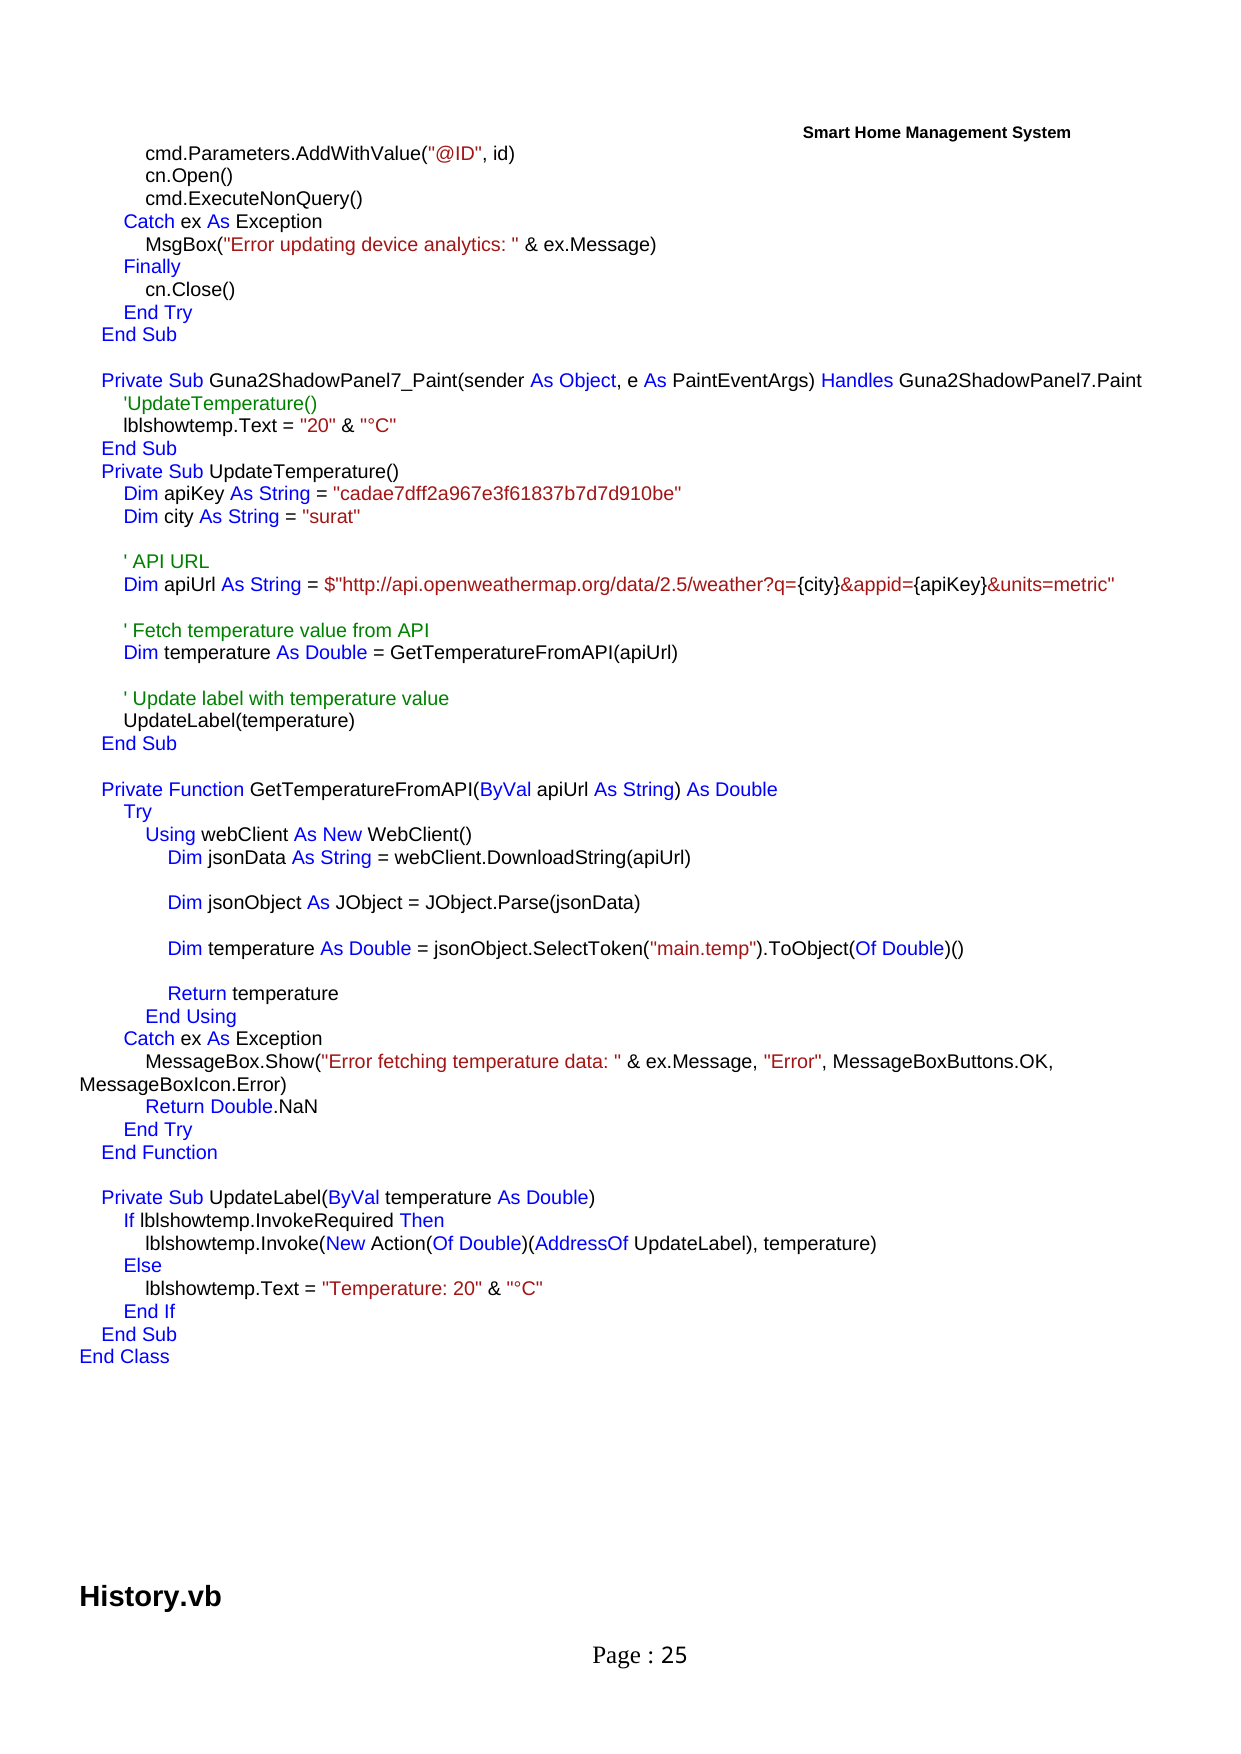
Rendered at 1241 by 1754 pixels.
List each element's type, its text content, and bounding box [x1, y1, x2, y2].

text ' Update label with temperature value [79, 687, 1207, 709]
text 'UpdateTemperature() [79, 391, 1207, 414]
text cn.Open() [79, 164, 1207, 187]
text End Sub [79, 323, 1207, 346]
text End Using [79, 1004, 1207, 1027]
text Catch ex As Exception [79, 210, 1207, 232]
text cmd.ExecuteNonQuery() [79, 187, 1207, 210]
text cmd.Parameters.AddWithValue("@ID", id) [79, 142, 1207, 164]
text If lblshowtemp.InvokeRequired Then [79, 1209, 1207, 1232]
text Else [79, 1254, 1207, 1277]
text Dim temperature As Double = jsonObject.SelectToken("main.temp").ToObject(Of Double)() [79, 936, 1207, 959]
text MessageBox.Show("Error fetching temperature data: " & ex.Message, "Error", MessageBoxButtons.OK, MessageBoxIcon.Error) [79, 1050, 1207, 1095]
text End Sub [79, 732, 1207, 755]
text End Sub [79, 437, 1207, 459]
text lblshowtemp.Invoke(New Action(Of Double)(AddressOf UpdateLabel), temperature) [79, 1232, 1207, 1254]
text Try [79, 800, 1207, 823]
text Dim jsonData As String = webClient.DownloadString(apiUrl) [79, 846, 1207, 868]
text MsgBox("Error updating device analytics: " & ex.Message) [79, 232, 1207, 255]
text ' API URL [79, 550, 1207, 573]
text Dim apiKey As String = "cadae7dff2a967e3f61837b7d7d910be" [79, 482, 1207, 505]
text Private Sub UpdateLabel(ByVal temperature As Double) [79, 1186, 1207, 1209]
text End If [79, 1300, 1207, 1322]
text cn.Close() [79, 278, 1207, 301]
text lblshowtemp.Text = "Temperature: 20" & "°C" [79, 1277, 1207, 1300]
text End Sub [79, 1322, 1207, 1345]
text End Class [79, 1345, 1207, 1368]
text Dim apiUrl As String = $"http://api.openweathermap.org/data/2.5/weather?q={city}&appid={apiKey}&units=metric" [79, 573, 1207, 596]
text Using webClient As New WebClient() [79, 823, 1207, 846]
text UpdateLabel(temperature) [79, 709, 1207, 732]
text Private Sub UpdateTemperature() [79, 459, 1207, 482]
text Dim temperature As Double = GetTemperatureFromAPI(apiUrl) [79, 641, 1207, 664]
text ' Fetch temperature value from API [79, 618, 1207, 641]
text Finally [79, 255, 1207, 278]
text Return temperature [79, 982, 1207, 1004]
text Catch ex As Exception [79, 1027, 1207, 1050]
text Private Function GetTemperatureFromAPI(ByVal apiUrl As String) As Double [79, 777, 1207, 800]
text lblshowtemp.Text = "20" & "°C" [79, 414, 1207, 437]
text Dim city As String = "surat" [79, 505, 1207, 528]
text Dim jsonObject As JObject = JObject.Parse(jsonData) [79, 891, 1207, 914]
text History.vb [79, 1579, 1207, 1612]
text Private Sub Guna2ShadowPanel7_Paint(sender As Object, e As PaintEventArgs) Handles Guna2ShadowPanel7.Paint [79, 369, 1207, 391]
text End Try [79, 1118, 1207, 1141]
text End Try [79, 301, 1207, 323]
text Return Double.NaN [79, 1095, 1207, 1118]
text End Function [79, 1141, 1207, 1163]
